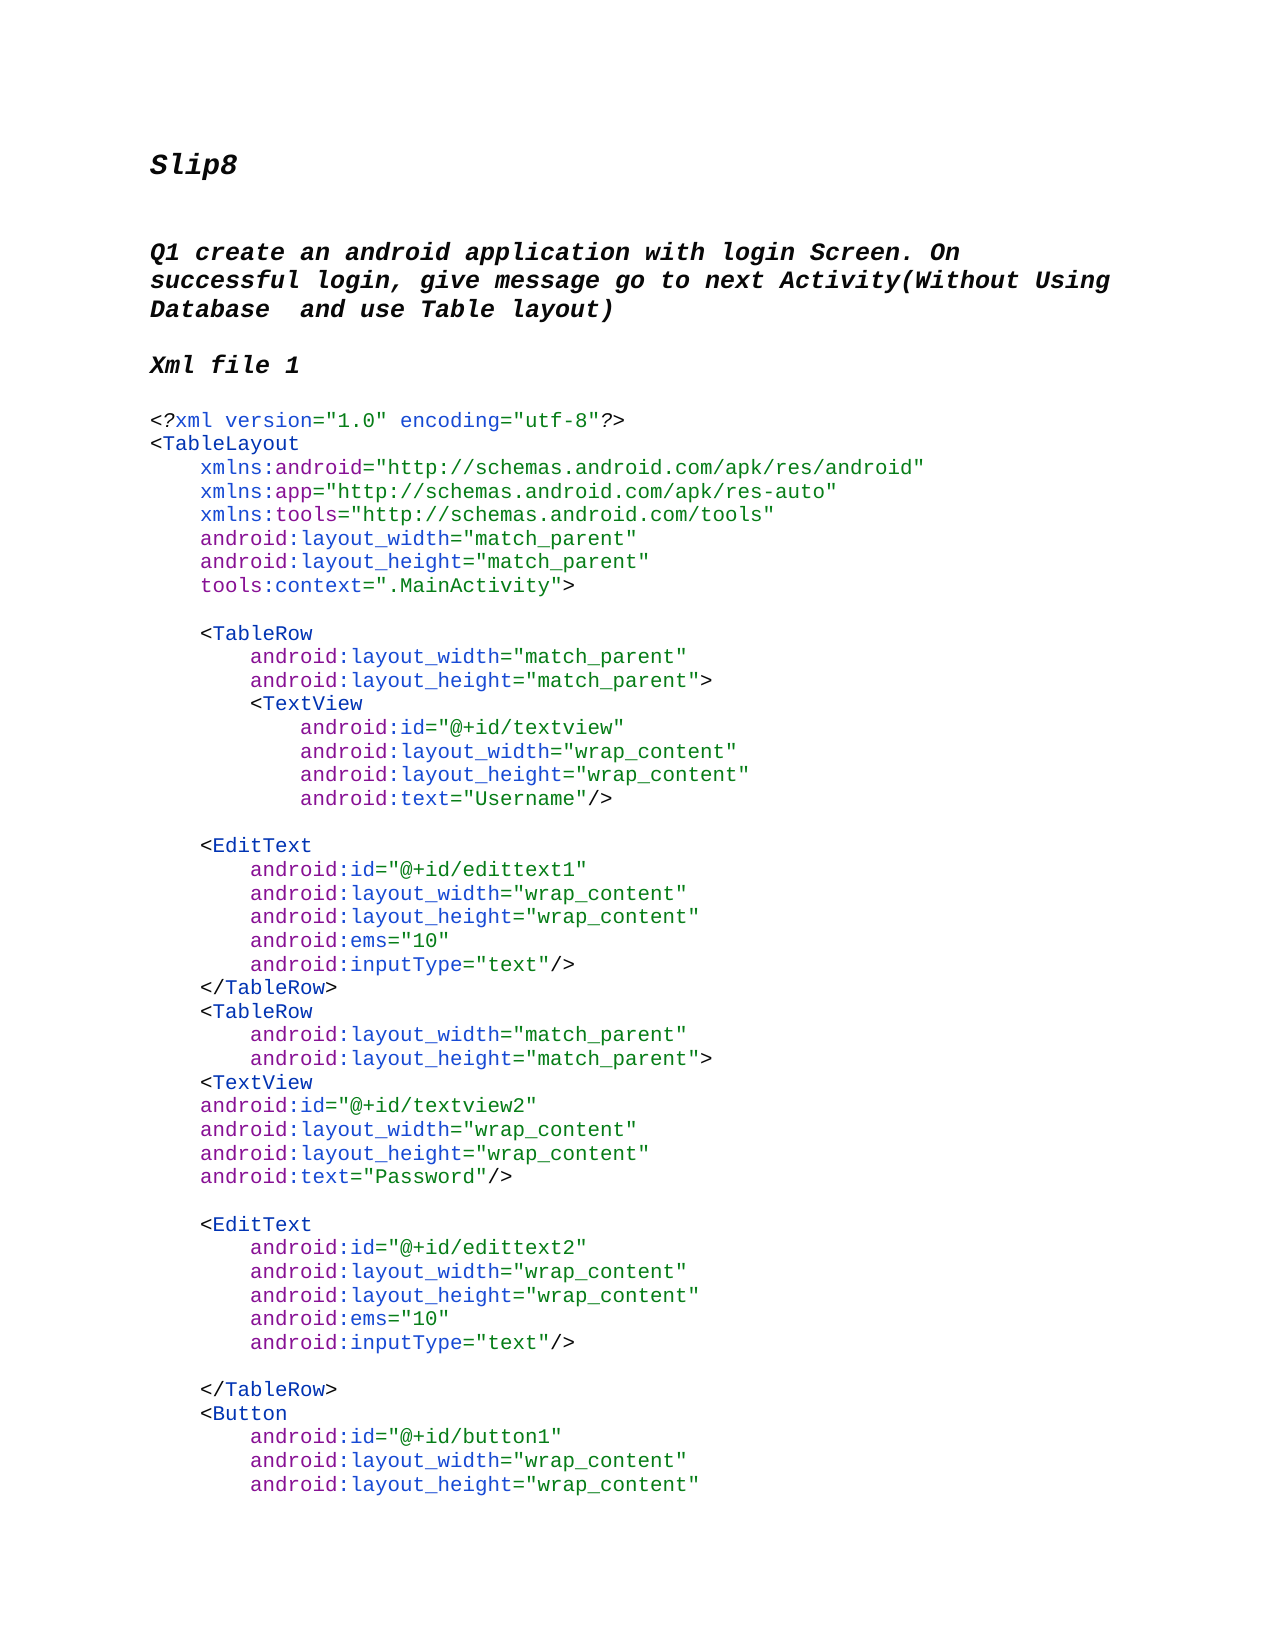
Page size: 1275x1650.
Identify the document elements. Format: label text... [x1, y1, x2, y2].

text Xml file 1 [150, 353, 1125, 381]
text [150, 410, 1125, 1497]
text Q1 create an android application with login Screen. On successful login, give message go to next Activity(Without Using Database and use Table layout) [150, 240, 1125, 325]
text Slip8 [150, 150, 1125, 183]
